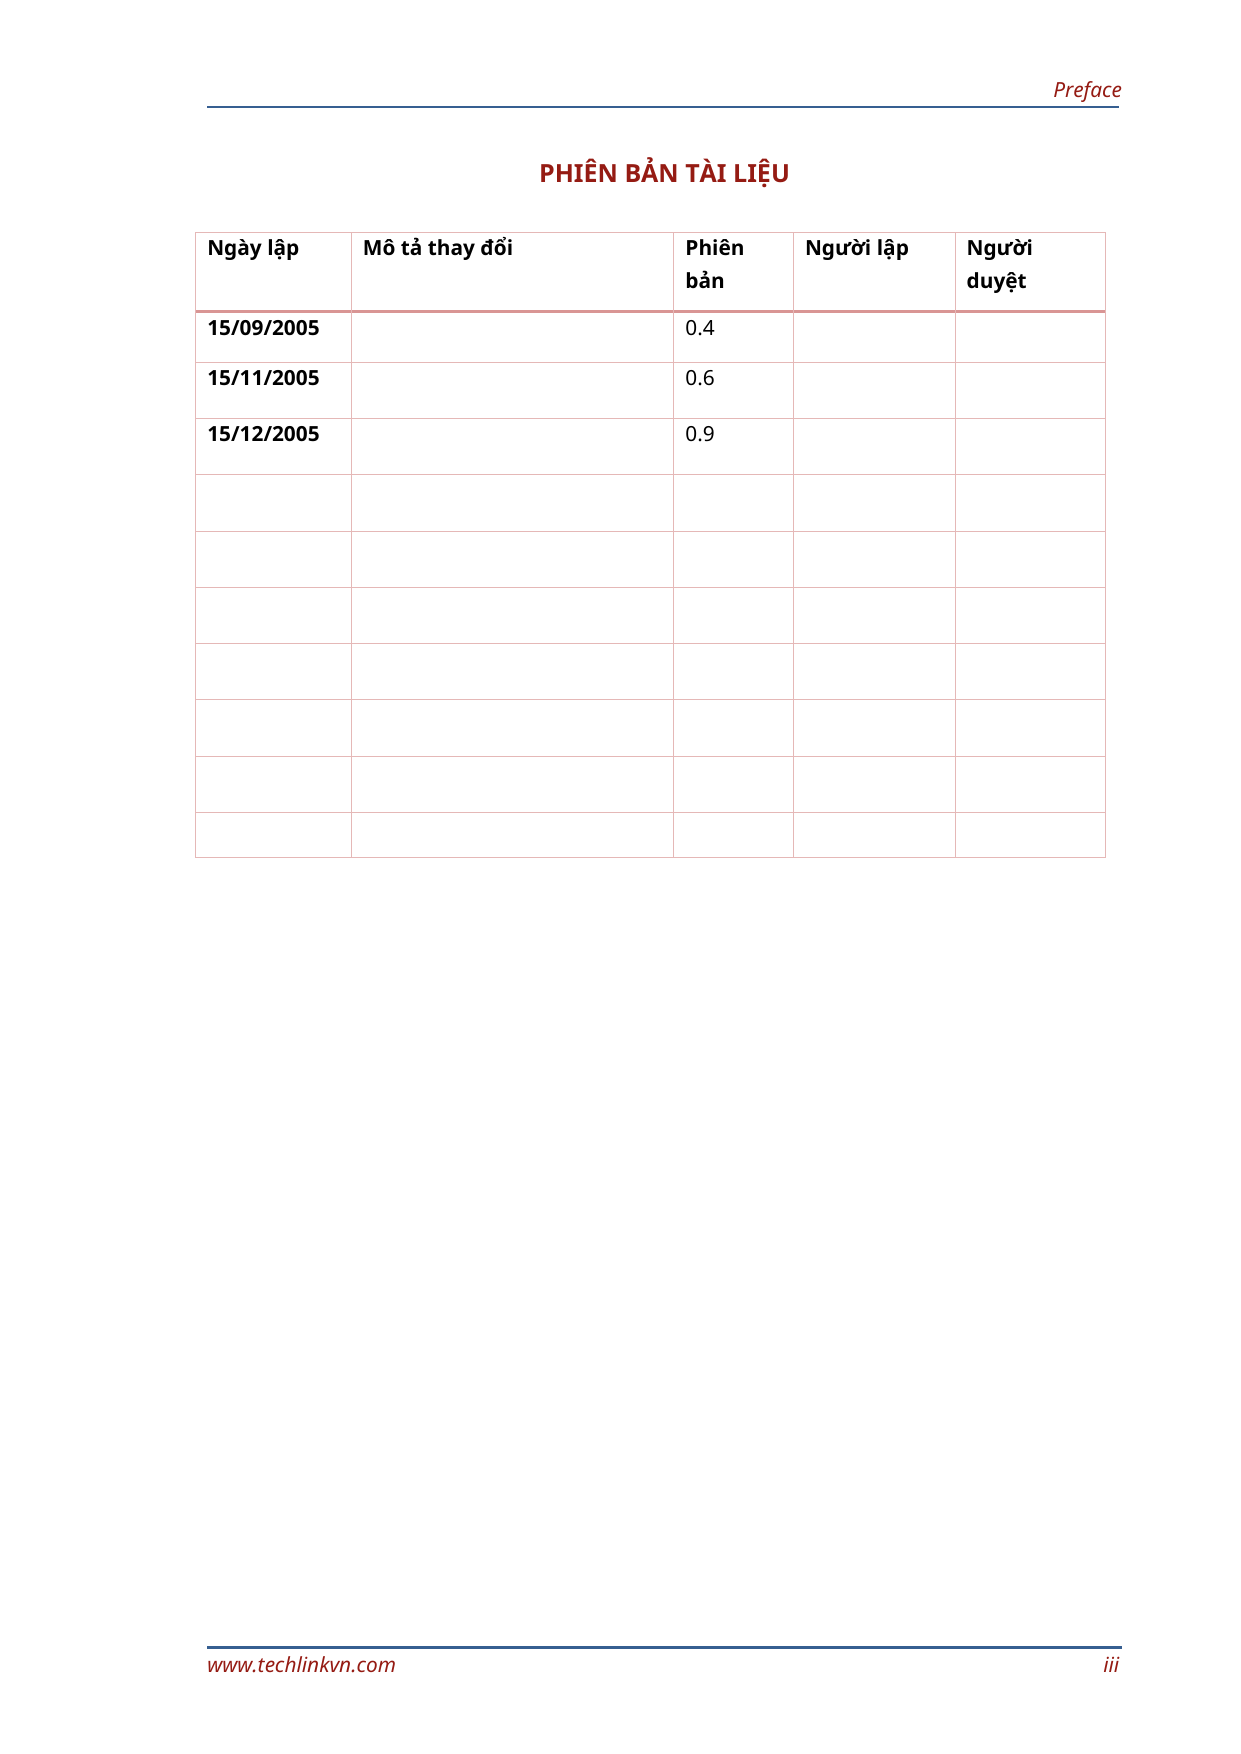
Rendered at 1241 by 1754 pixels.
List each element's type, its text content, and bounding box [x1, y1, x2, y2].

table_cell [674, 700, 793, 756]
table_header Người duyệt [956, 233, 1105, 310]
table_cell [956, 644, 1105, 699]
table_cell [674, 813, 793, 857]
table_header Người lập [794, 233, 955, 310]
table_cell [196, 700, 351, 756]
table_cell [794, 363, 955, 418]
table_cell [674, 475, 793, 531]
table_cell [794, 700, 955, 756]
table_cell [794, 813, 955, 857]
table_cell [352, 700, 673, 756]
table_header Ngày lập [196, 233, 351, 310]
table_cell [956, 813, 1105, 857]
text Phiên bản tài liệu [207, 156, 1122, 190]
table_cell 0.6 [674, 363, 793, 418]
table_cell [196, 532, 351, 587]
table_header Mô tả thay đổi [352, 233, 673, 310]
table_cell [352, 313, 673, 362]
table_cell [352, 644, 673, 699]
table_cell [674, 532, 793, 587]
table_cell [794, 757, 955, 812]
table_cell [352, 419, 673, 474]
table_cell [196, 475, 351, 531]
table_cell 15/12/2005 [196, 419, 351, 474]
table_cell [196, 757, 351, 812]
table_cell [956, 313, 1105, 362]
table_cell [956, 700, 1105, 756]
table_cell [352, 475, 673, 531]
table_cell [674, 757, 793, 812]
table_cell 15/09/2005 [196, 313, 351, 362]
table_cell [794, 588, 955, 643]
table_cell [956, 532, 1105, 587]
table_cell [956, 363, 1105, 418]
table_cell [352, 532, 673, 587]
table_cell [794, 475, 955, 531]
table_cell [956, 419, 1105, 474]
table_cell [794, 644, 955, 699]
table_cell [794, 313, 955, 362]
table_cell [956, 475, 1105, 531]
table_cell [674, 588, 793, 643]
table_cell [352, 757, 673, 812]
table_cell [794, 532, 955, 587]
table_cell [352, 363, 673, 418]
table_cell [196, 588, 351, 643]
table_header Phiên bản [674, 233, 793, 310]
table_cell [674, 644, 793, 699]
table_cell [956, 757, 1105, 812]
table_cell 0.4 [674, 313, 793, 362]
table_cell 15/11/2005 [196, 363, 351, 418]
table_cell [196, 644, 351, 699]
table_cell [956, 588, 1105, 643]
table_cell [196, 813, 351, 857]
table_cell [352, 813, 673, 857]
table_cell [794, 419, 955, 474]
table_cell [352, 588, 673, 643]
table_cell 0.9 [674, 419, 793, 474]
